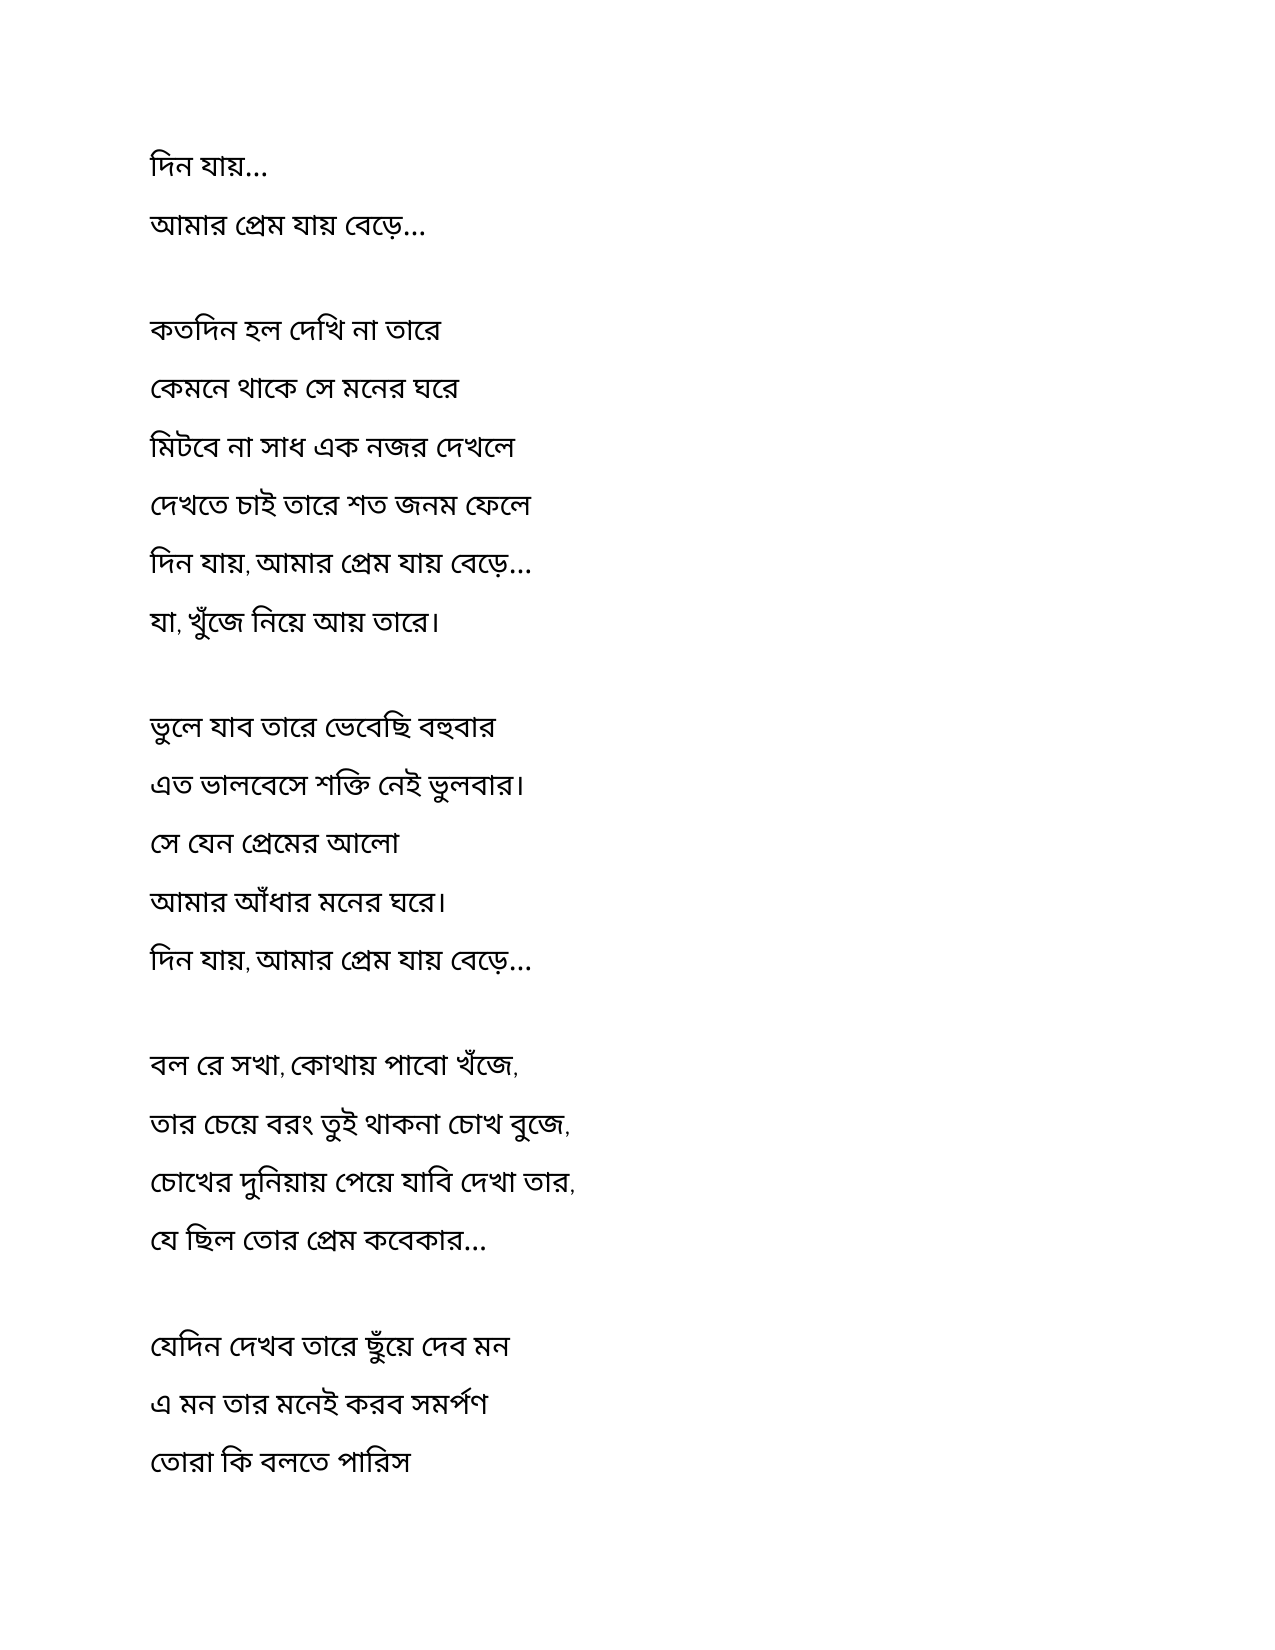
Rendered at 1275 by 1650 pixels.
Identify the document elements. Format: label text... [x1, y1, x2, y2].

text চোখের দুনিয়ায় পেয়ে যাবি দেখা তার, [150, 1166, 1125, 1204]
text এ মন তার মনেই করব সমর্পণ [150, 1387, 1125, 1426]
text দিন যায়… [150, 150, 1125, 189]
text ভুলে যাব তারে ভেবেছি বহুবার [150, 710, 1125, 749]
text এত ভালবেসে শক্তি নেই ভুলবার। [150, 769, 1125, 807]
text দিন যায়, আমার প্রেম যায় বেড়ে… [150, 944, 1125, 982]
text যেদিন দেখব তারে ছুঁয়ে দেব মন [150, 1329, 1125, 1368]
text তোরা কি বলতে পারিস [150, 1446, 1125, 1484]
text তার চেয়ে বরং তুই থাকনা চোখ বুজে, [150, 1107, 1125, 1146]
text বল রে সখা, কোথায় পাবো খঁজে, [150, 1049, 1125, 1088]
text সে যেন প্রেমের আলো [150, 827, 1125, 866]
text যে ছিল তোর প্রেম কবেকার… [150, 1224, 1125, 1263]
text দেখতে চাই তারে শত জনম ফেলে [150, 488, 1125, 527]
text আমার প্রেম যায় বেড়ে… [150, 208, 1125, 247]
text কতদিন হল দেখি না তারে [150, 313, 1125, 352]
text দিন যায়, আমার প্রেম যায় বেড়ে… [150, 547, 1125, 586]
text মিটবে না সাধ এক নজর দেখলে [150, 430, 1125, 469]
text যা, খুঁজে নিয়ে আয় তারে। [150, 605, 1125, 644]
text আমার আঁধার মনের ঘরে। [150, 885, 1125, 924]
text কেমনে থাকে সে মনের ঘরে [150, 372, 1125, 411]
